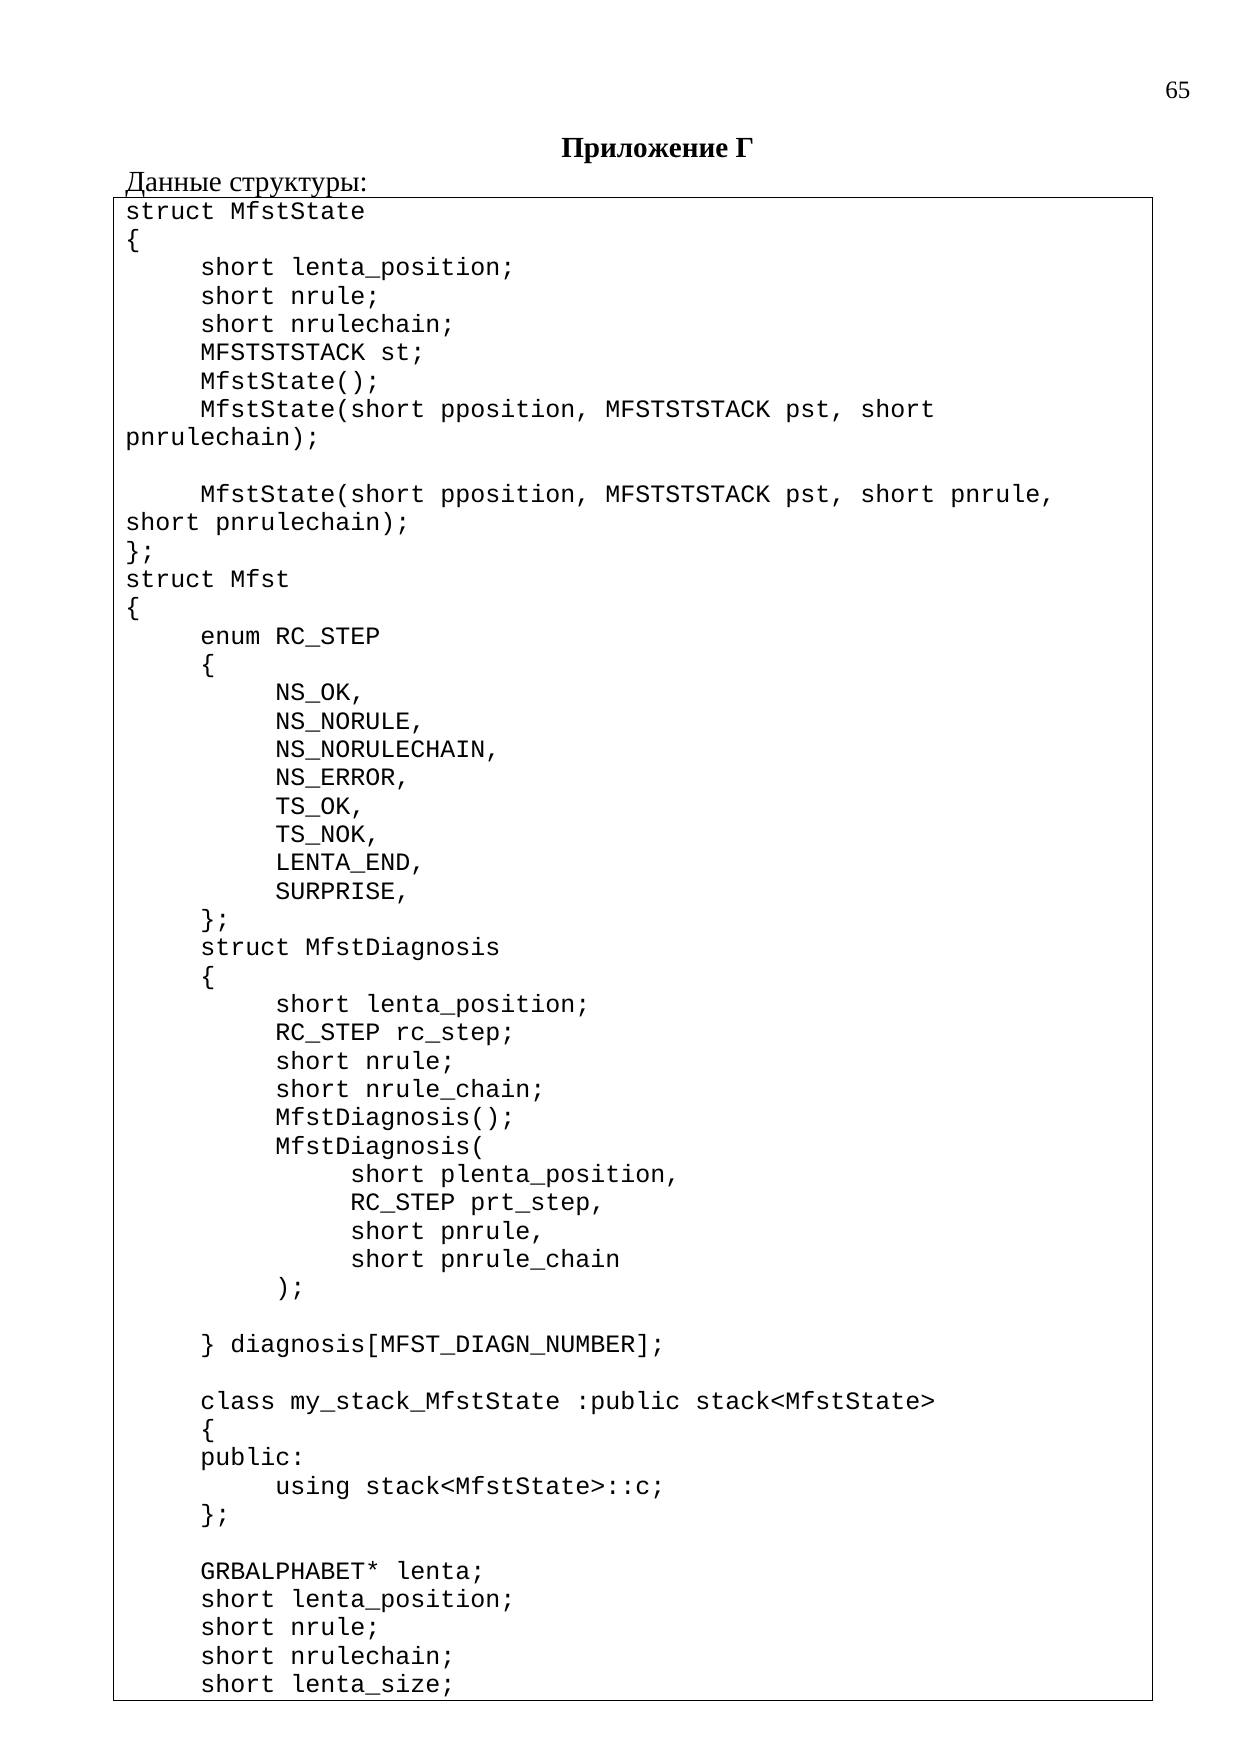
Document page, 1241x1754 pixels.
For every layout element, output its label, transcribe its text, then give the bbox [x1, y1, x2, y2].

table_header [114, 198, 1152, 1700]
text Данные структуры: [125, 164, 1190, 197]
text Приложение Г [125, 130, 1190, 164]
